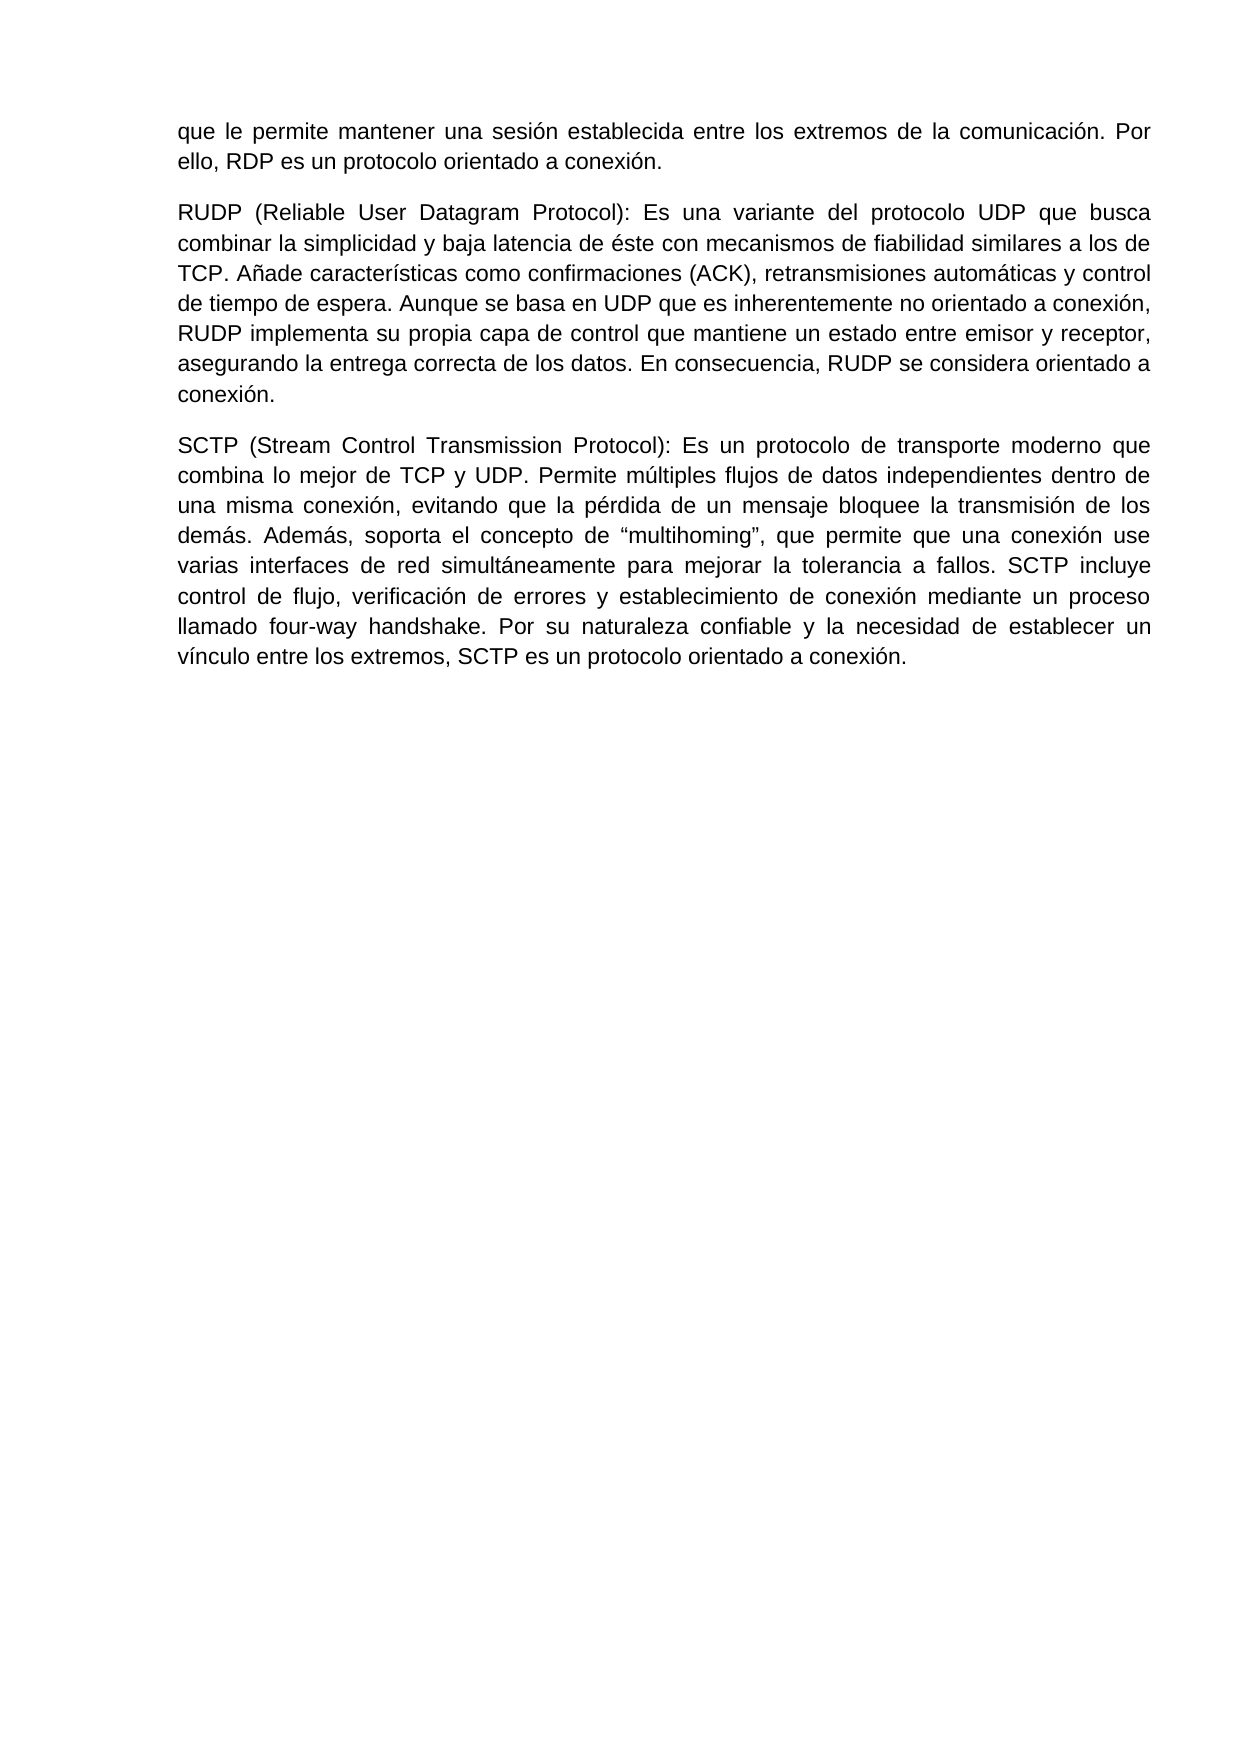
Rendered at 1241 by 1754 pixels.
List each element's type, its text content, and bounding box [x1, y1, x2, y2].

text SCTP (Stream Control Transmission Protocol): Es un protocolo de transporte moderno que combina lo mejor de TCP y UDP. Permite múltiples flujos de datos independientes dentro de una misma conexión, evitando que la pérdida de un mensaje bloquee la transmisión de los demás. Además, soporta el concepto de “multihoming”, que permite que una conexión use varias interfaces de red simultáneamente para mejorar la tolerancia a fallos. SCTP incluye control de flujo, verificación de errores y establecimiento de conexión mediante un proceso llamado four-way handshake. Por su naturaleza confiable y la necesidad de establecer un vínculo entre los extremos, SCTP es un protocolo orientado a conexión. [177, 432, 1152, 669]
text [177, 118, 1152, 175]
text RUDP (Reliable User Datagram Protocol): Es una variante del protocolo UDP que busca combinar la simplicidad y baja latencia de éste con mecanismos de fiabilidad similares a los de TCP. Añade características como confirmaciones (ACK), retransmisiones automáticas y control de tiempo de espera. Aunque se basa en UDP que es inherentemente no orientado a conexión, RUDP implementa su propia capa de control que mantiene un estado entre emisor y receptor, asegurando la entrega correcta de los datos. En consecuencia, RUDP se considera orientado a conexión. [177, 199, 1152, 407]
